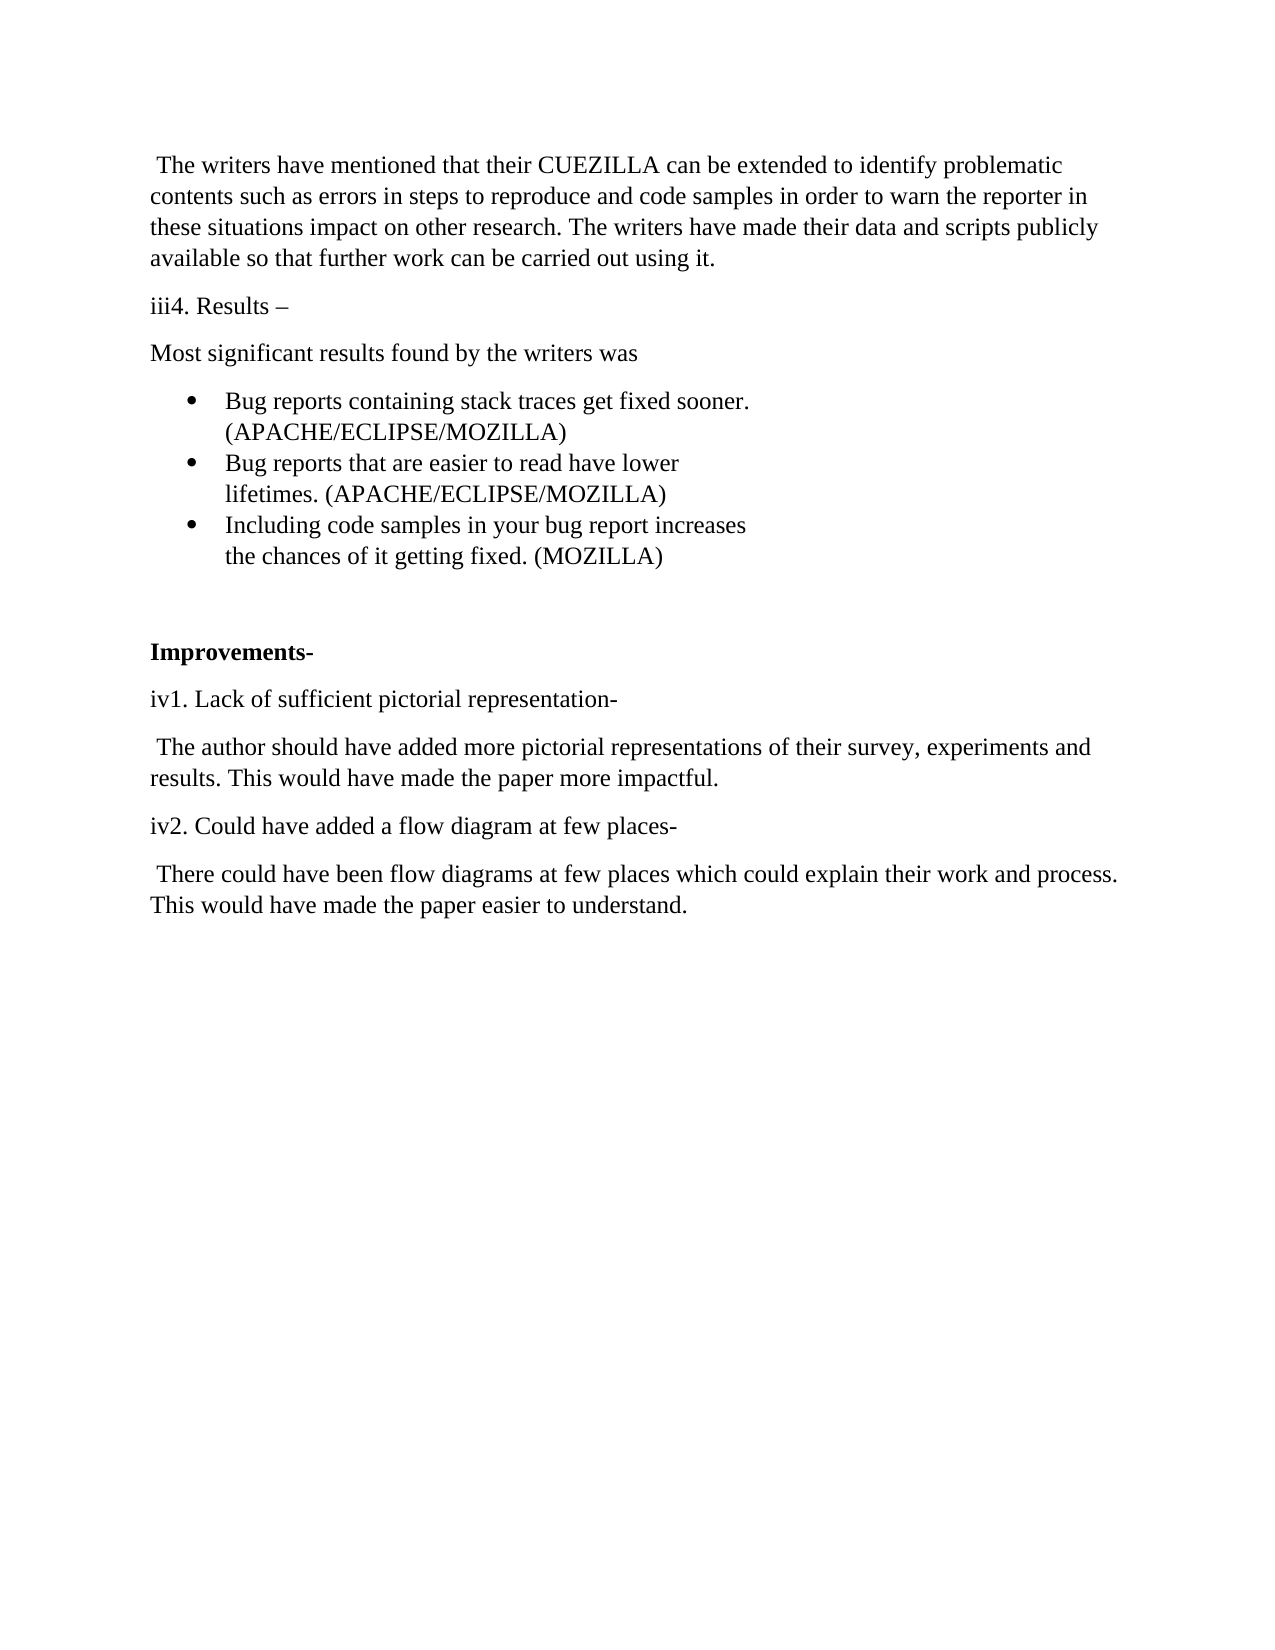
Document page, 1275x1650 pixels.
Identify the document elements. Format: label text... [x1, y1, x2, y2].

text Most significant results found by the writers was [150, 338, 1125, 367]
list (APACHE/ECLIPSE/MOZILLA) [225, 417, 1125, 446]
text iv1. Lack of sufficient pictorial representation- [150, 684, 1125, 713]
text iv2. Could have added a flow diagram at few places- [150, 811, 1125, 840]
text Improvements- [150, 637, 1125, 666]
text The writers have mentioned that their CUEZILLA can be extended to identify problematic contents such as errors in steps to reproduce and code samples in order to warn the reporter in these situations impact on other research. The writers have made their data and scripts publicly available so that further work can be carried out using it. [150, 150, 1125, 272]
text There could have been flow diagrams at few places which could explain their work and process. This would have made the paper easier to understand. [150, 859, 1125, 918]
list lifetimes. (APACHE/ECLIPSE/MOZILLA) [225, 479, 1125, 508]
list Including code samples in your bug report increases [187, 510, 1125, 539]
text The author should have added more pictorial representations of their survey, experiments and results. This would have made the paper more impactful. [150, 732, 1125, 792]
list Bug reports containing stack traces get fixed sooner. [187, 386, 1125, 415]
list the chances of it getting fixed. (MOZILLA) [225, 541, 1125, 570]
text iii4. Results – [150, 291, 1125, 319]
list Bug reports that are easier to read have lower [187, 448, 1125, 477]
